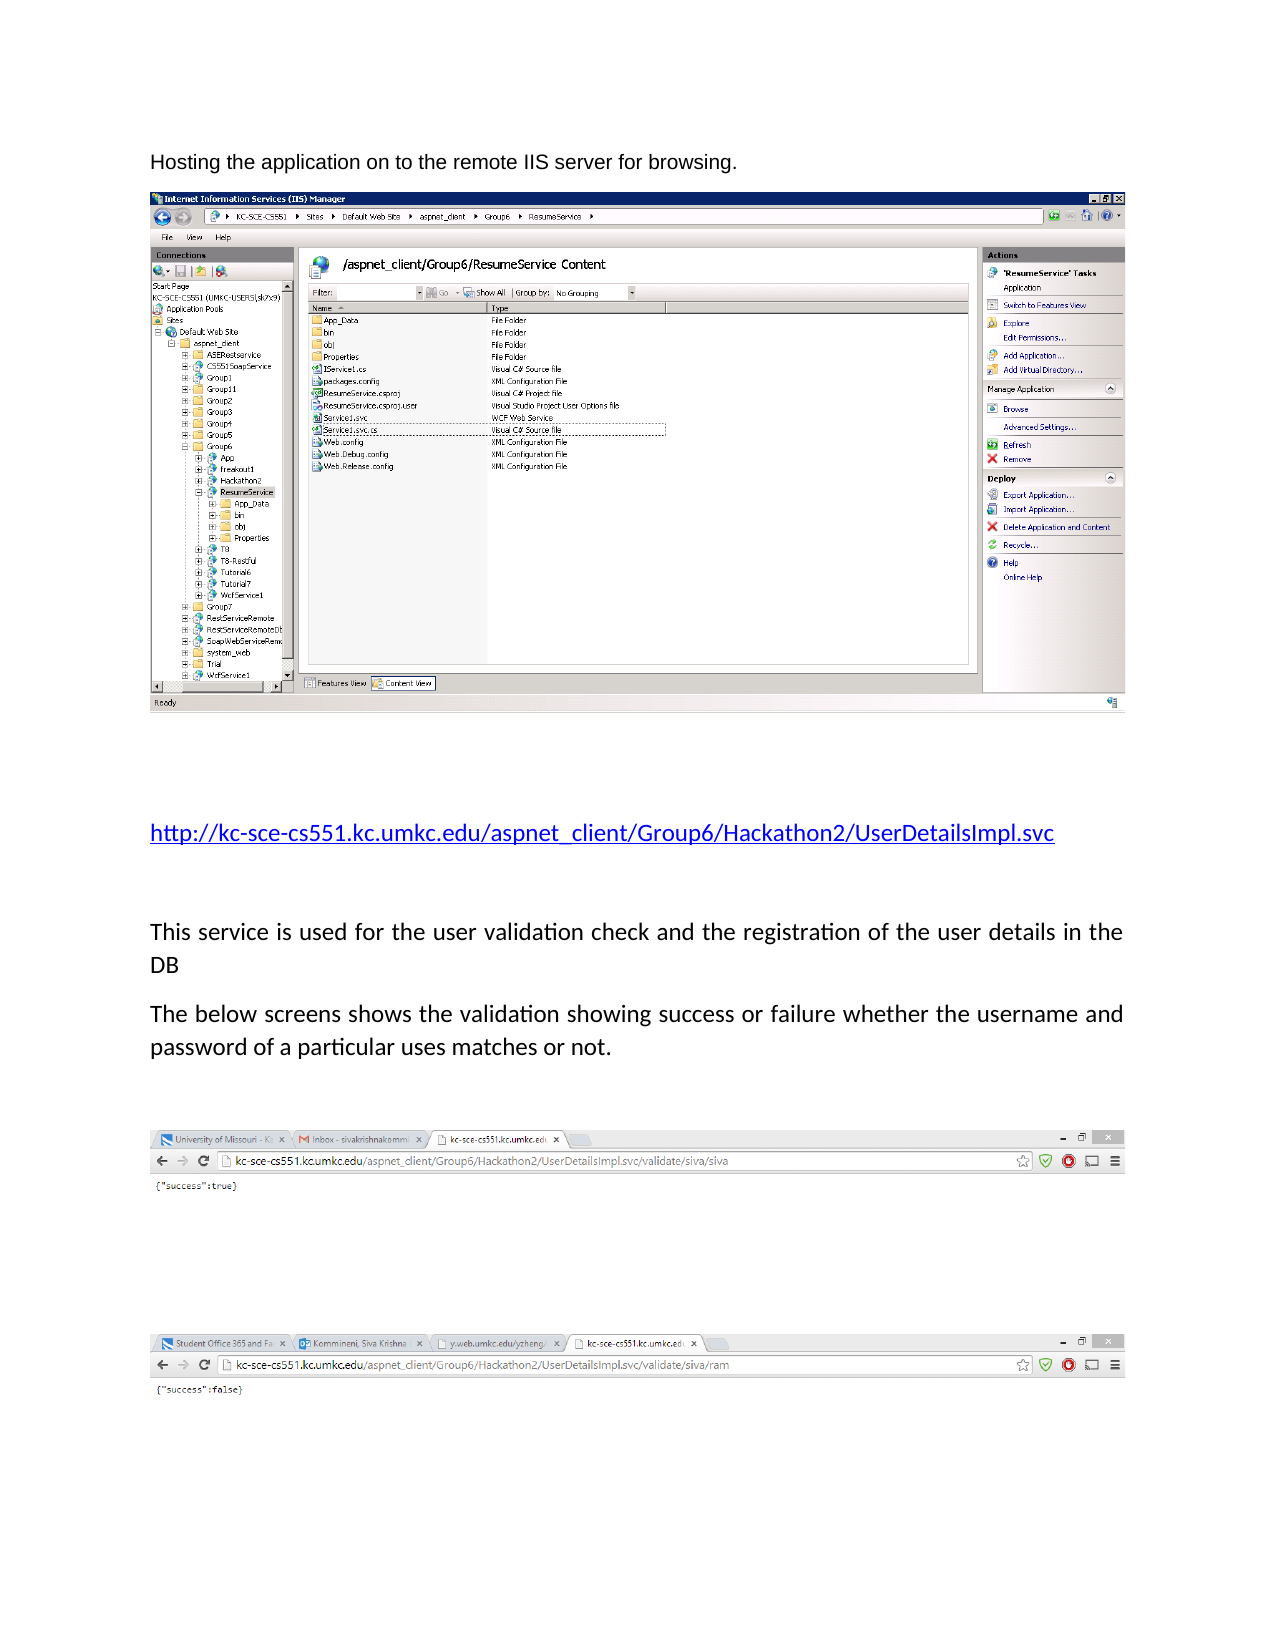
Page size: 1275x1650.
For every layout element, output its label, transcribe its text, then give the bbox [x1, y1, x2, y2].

picture [150, 192, 1125, 713]
text Hosting the application on to the remote IIS server for browsing. [150, 150, 1125, 174]
picture [150, 1334, 1125, 1496]
text The below screens shows the validation showing success or failure whether the username and password of a particular uses matches or not. [150, 998, 1125, 1062]
text This service is used for the user validation check and the registration of the user details in the DB [150, 916, 1125, 979]
text http://kc-sce-cs551.kc.umkc.edu/aspnet_client/Group6/Hackathon2/UserDetailsImpl.svc [150, 817, 1125, 847]
picture [150, 1130, 1125, 1267]
